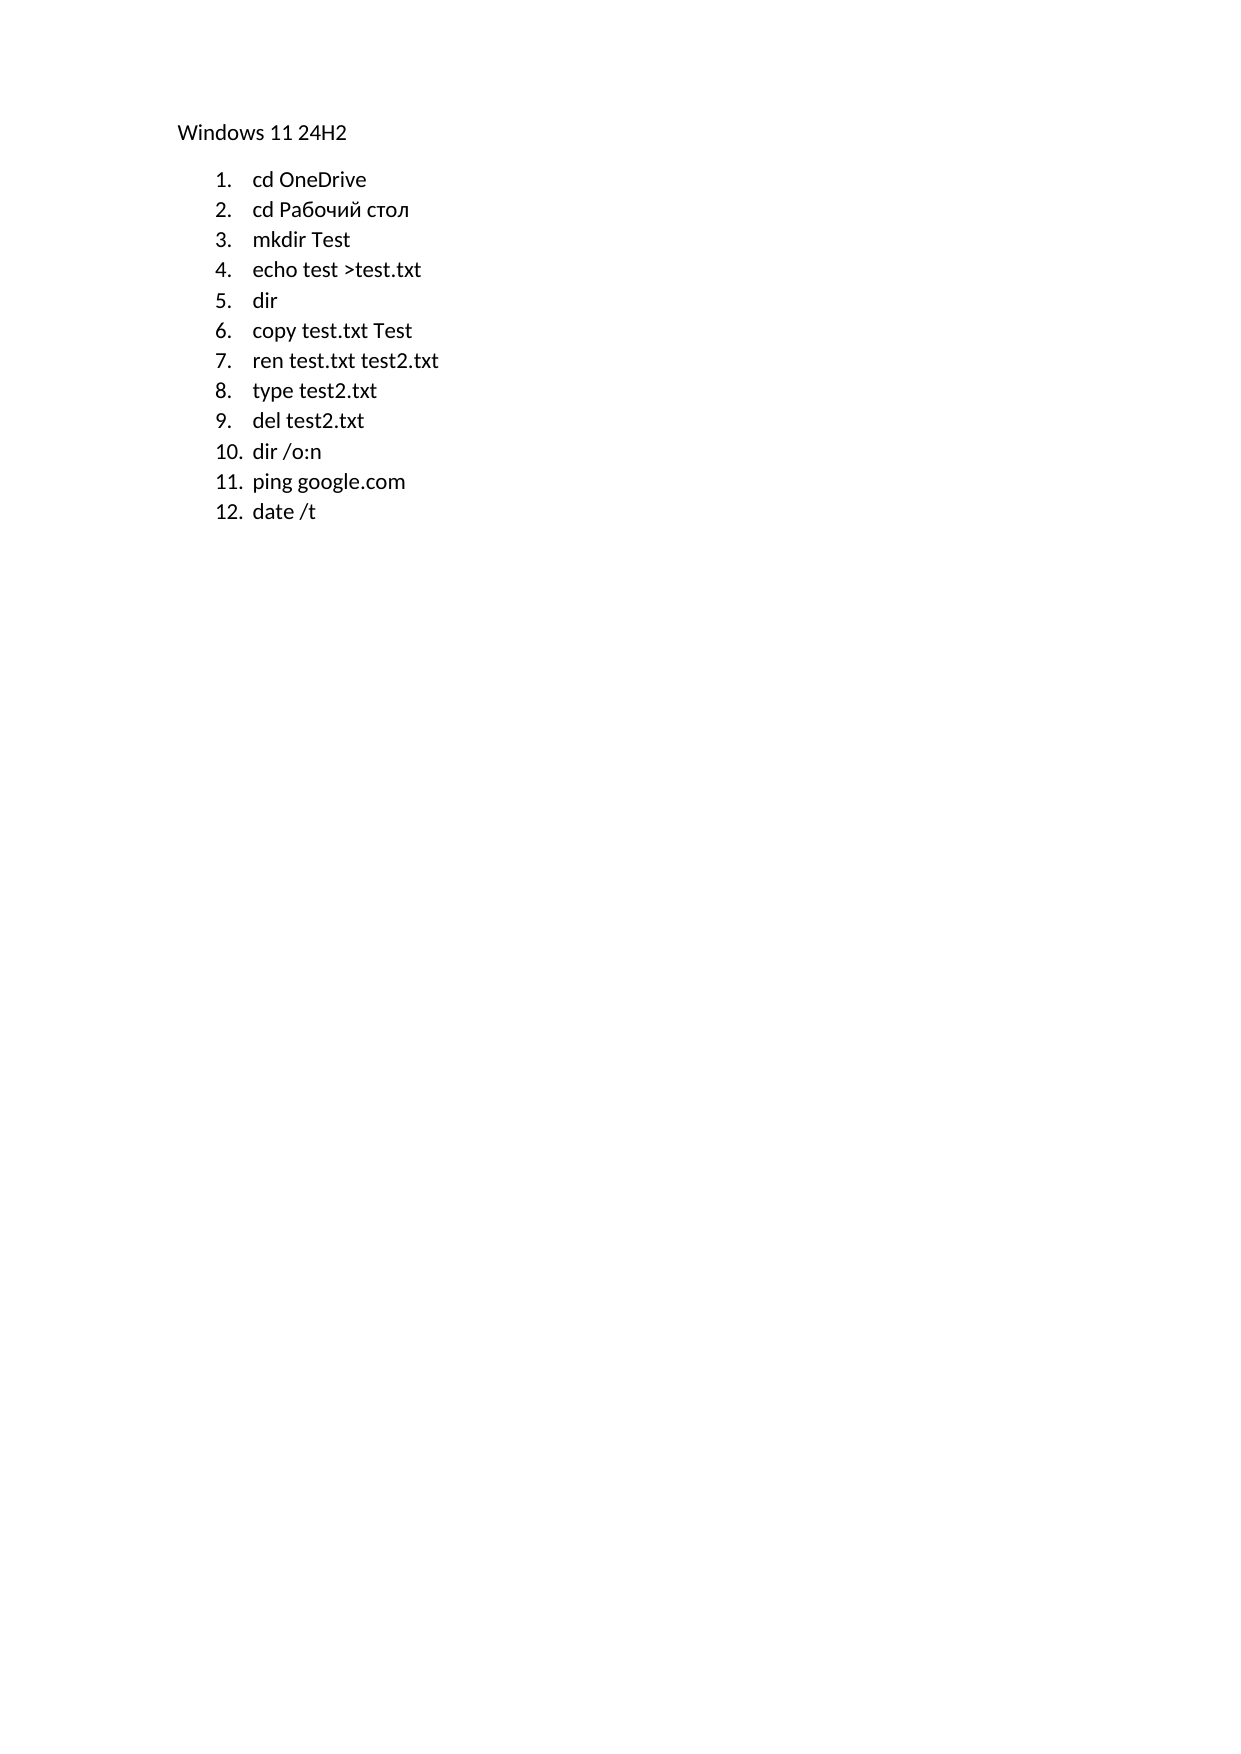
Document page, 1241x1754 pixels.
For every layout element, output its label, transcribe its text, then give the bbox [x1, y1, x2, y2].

list date /t [215, 497, 1152, 525]
list ren test.txt test2.txt [215, 346, 1152, 374]
list mkdir Test [215, 225, 1152, 253]
text Windows 11 24H2 [177, 118, 1152, 146]
list dir /o:n [215, 437, 1152, 465]
list del test2.txt [215, 407, 1152, 435]
list cd OneDrive [215, 165, 1152, 193]
list echo test >test.txt [215, 256, 1152, 284]
list copy test.txt Test [215, 316, 1152, 344]
list cd Рабочий стол [215, 195, 1152, 223]
list dir [215, 286, 1152, 314]
list type test2.txt [215, 376, 1152, 404]
list ping google.com [215, 467, 1152, 495]
